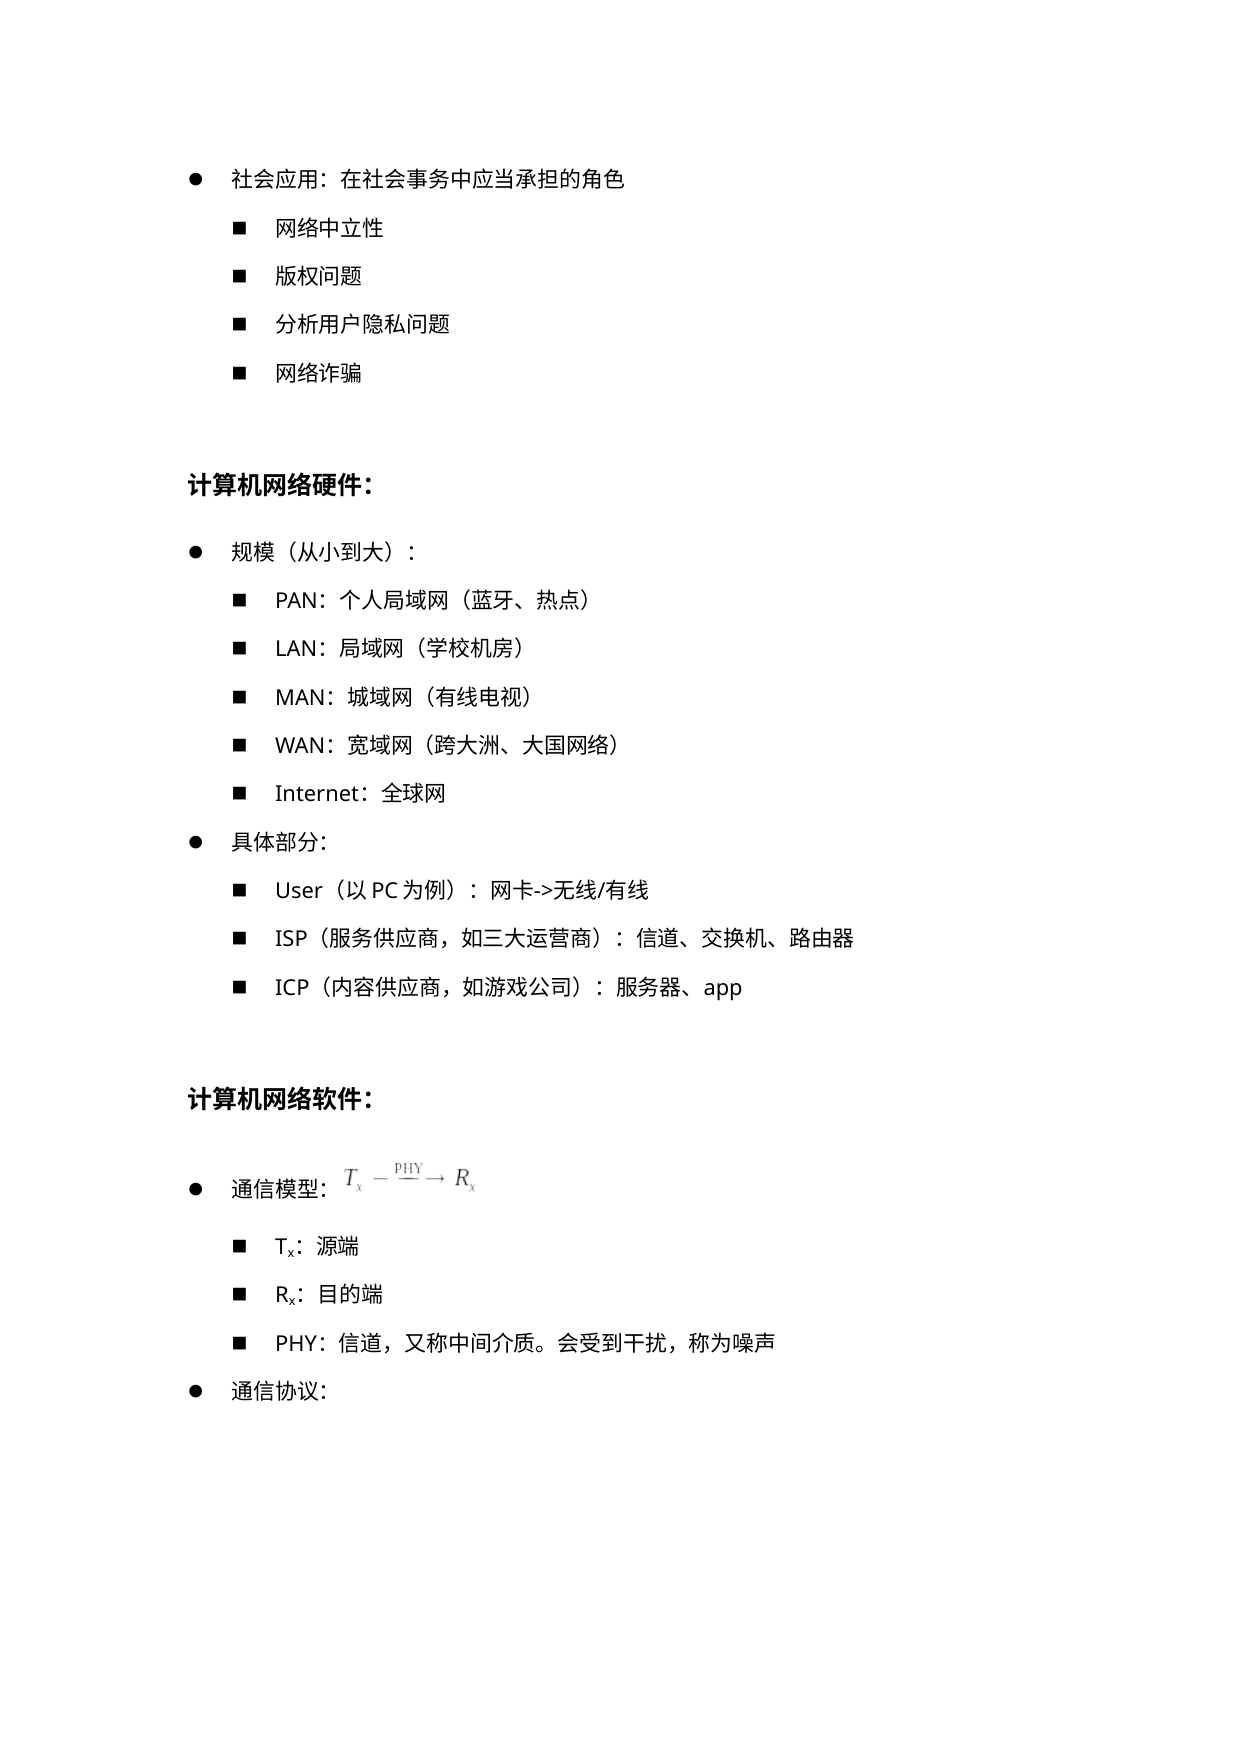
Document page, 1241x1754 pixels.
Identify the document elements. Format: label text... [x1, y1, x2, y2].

list ICP（内容供应商，如游戏公司）：服务器、app [231, 969, 1053, 1002]
list Rx：目的端 [231, 1277, 1053, 1310]
list Tx：源端 [231, 1229, 1053, 1261]
list WAN：宽域网（跨大洲、大国网络） [231, 727, 1053, 760]
list 版权问题 [231, 259, 1053, 291]
list Internet：全球网 [231, 776, 1053, 808]
list 社会应用：在社会事务中应当承担的角色 [187, 162, 1053, 194]
list 规模（从小到大）： [187, 534, 1053, 567]
list LAN：局域网（学校机房） [231, 631, 1053, 663]
list 计算机网络硬件： [187, 451, 1053, 516]
list 具体部分： [187, 824, 1053, 857]
list User（以PC为例）：网卡->无线/有线 [231, 872, 1053, 905]
list 网络诈骗 [231, 355, 1053, 388]
list PHY：信道，又称中间介质。会受到干扰，称为噪声 [231, 1326, 1053, 1358]
list MAN：城域网（有线电视） [231, 679, 1053, 712]
list 计算机网络软件： [187, 1065, 1053, 1130]
list PAN：个人局域网（蓝牙、热点） [231, 582, 1053, 615]
list 通信模型： [187, 1148, 1053, 1213]
list ISP（服务供应商，如三大运营商）：信道、交换机、路由器 [231, 921, 1053, 953]
list 通信协议： [187, 1374, 1053, 1406]
list 网络中立性 [231, 210, 1053, 243]
list 分析用户隐私问题 [231, 307, 1053, 339]
